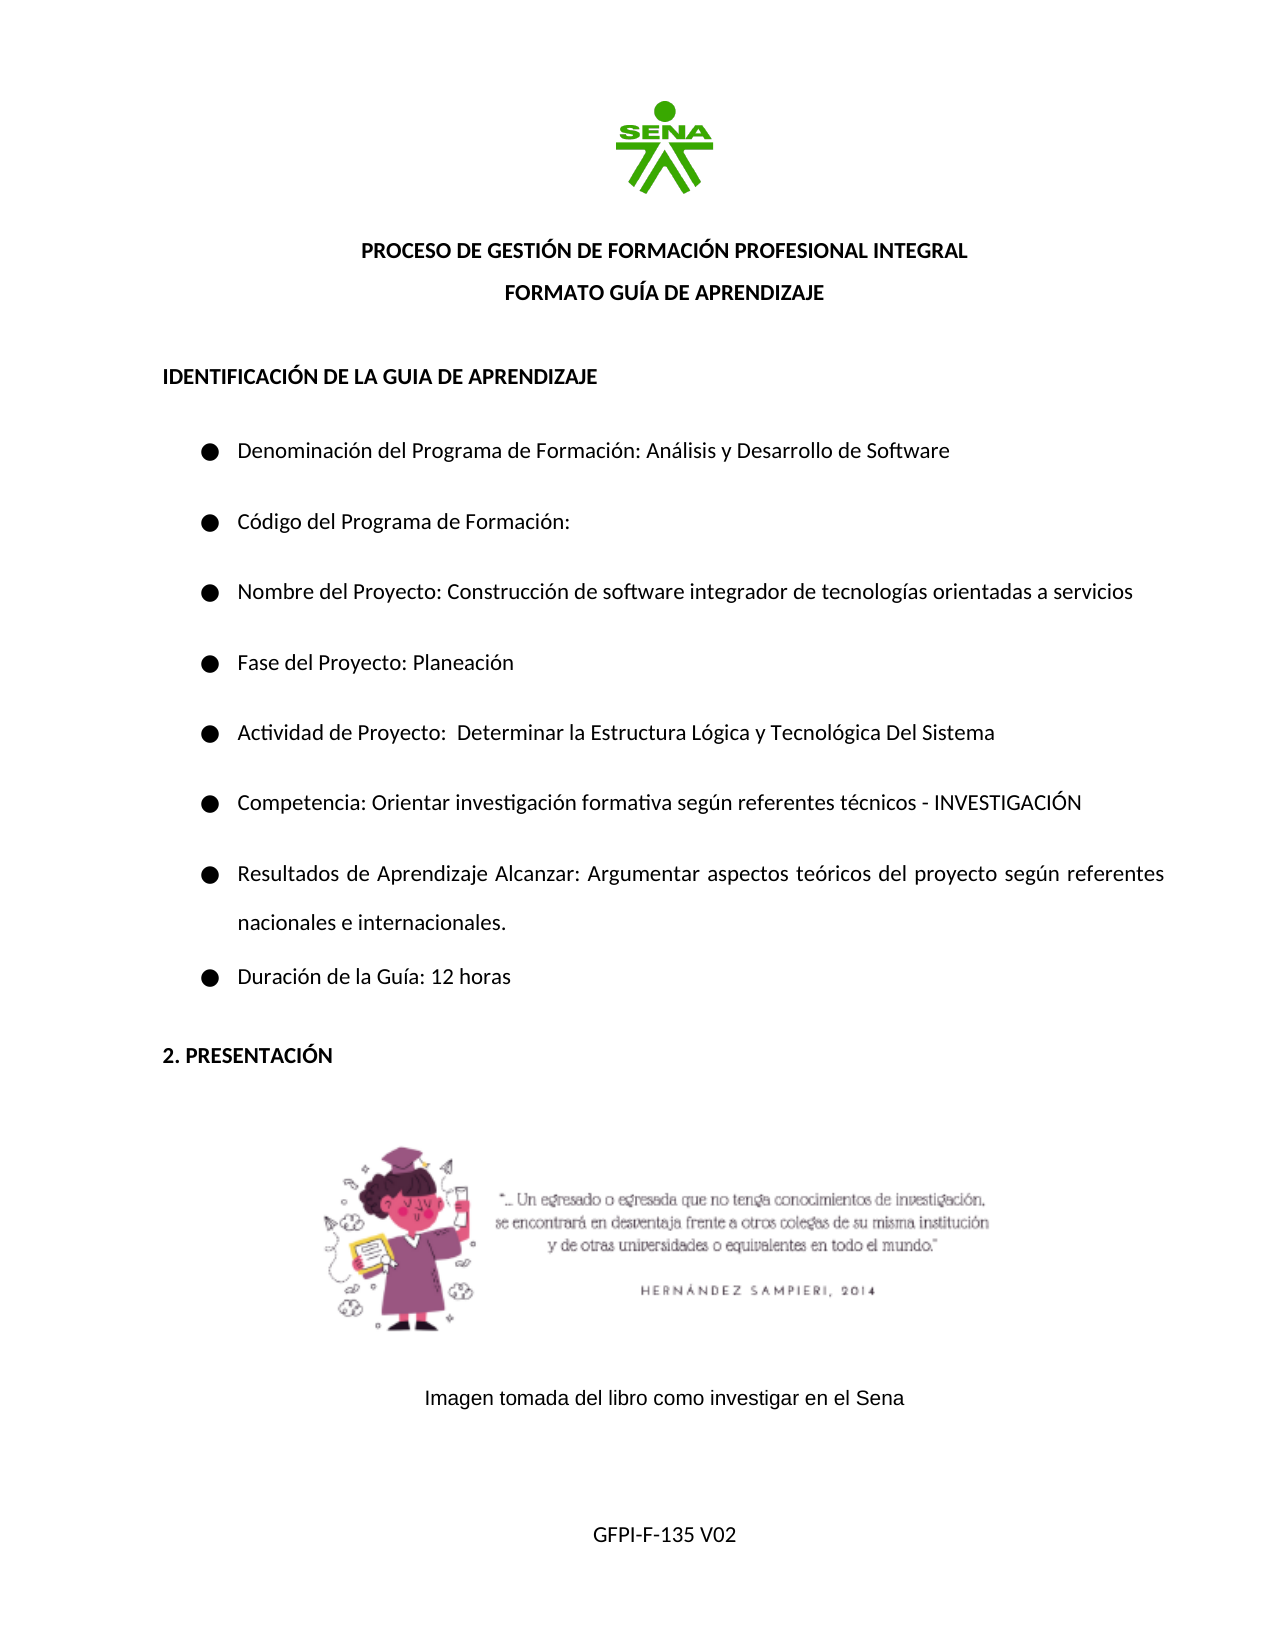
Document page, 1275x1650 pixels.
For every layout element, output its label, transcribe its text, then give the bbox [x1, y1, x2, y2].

text Imagen tomada del libro como investigar en el Sena [162, 1385, 1167, 1409]
list Actividad de Proyecto: Determinar la Estructura Lógica y Tecnológica Del Sistema [200, 706, 1167, 753]
list Competencia: Orientar investigación formativa según referentes técnicos - INVESTIGACIÓN [200, 777, 1167, 824]
picture [616, 101, 714, 194]
list Duración de la Guía: 12 horas [200, 950, 1167, 997]
list Resultados de Aprendizaje Alcanzar: Argumentar aspectos teóricos del proyecto según referentes nacionales e internacionales. [200, 847, 1167, 936]
picture [296, 1104, 1033, 1361]
list Nombre del Proyecto: Construcción de software integrador de tecnologías orientadas a servicios [200, 566, 1167, 612]
list Código del Programa de Formación: [200, 495, 1167, 542]
list Fase del Proyecto: Planeación [200, 636, 1167, 683]
list Denominación del Programa de Formación: Análisis y Desarrollo de Software [200, 425, 1167, 472]
text PROCESO DE GESTIÓN DE FORMACIÓN PROFESIONAL INTEGRAL [162, 236, 1167, 264]
text 2. PRESENTACIÓN [162, 1041, 1167, 1069]
text FORMATO GUÍA DE APRENDIZAJE [162, 278, 1167, 306]
text IDENTIFICACIÓN DE LA GUIA DE APRENDIZAJE [162, 362, 1167, 390]
